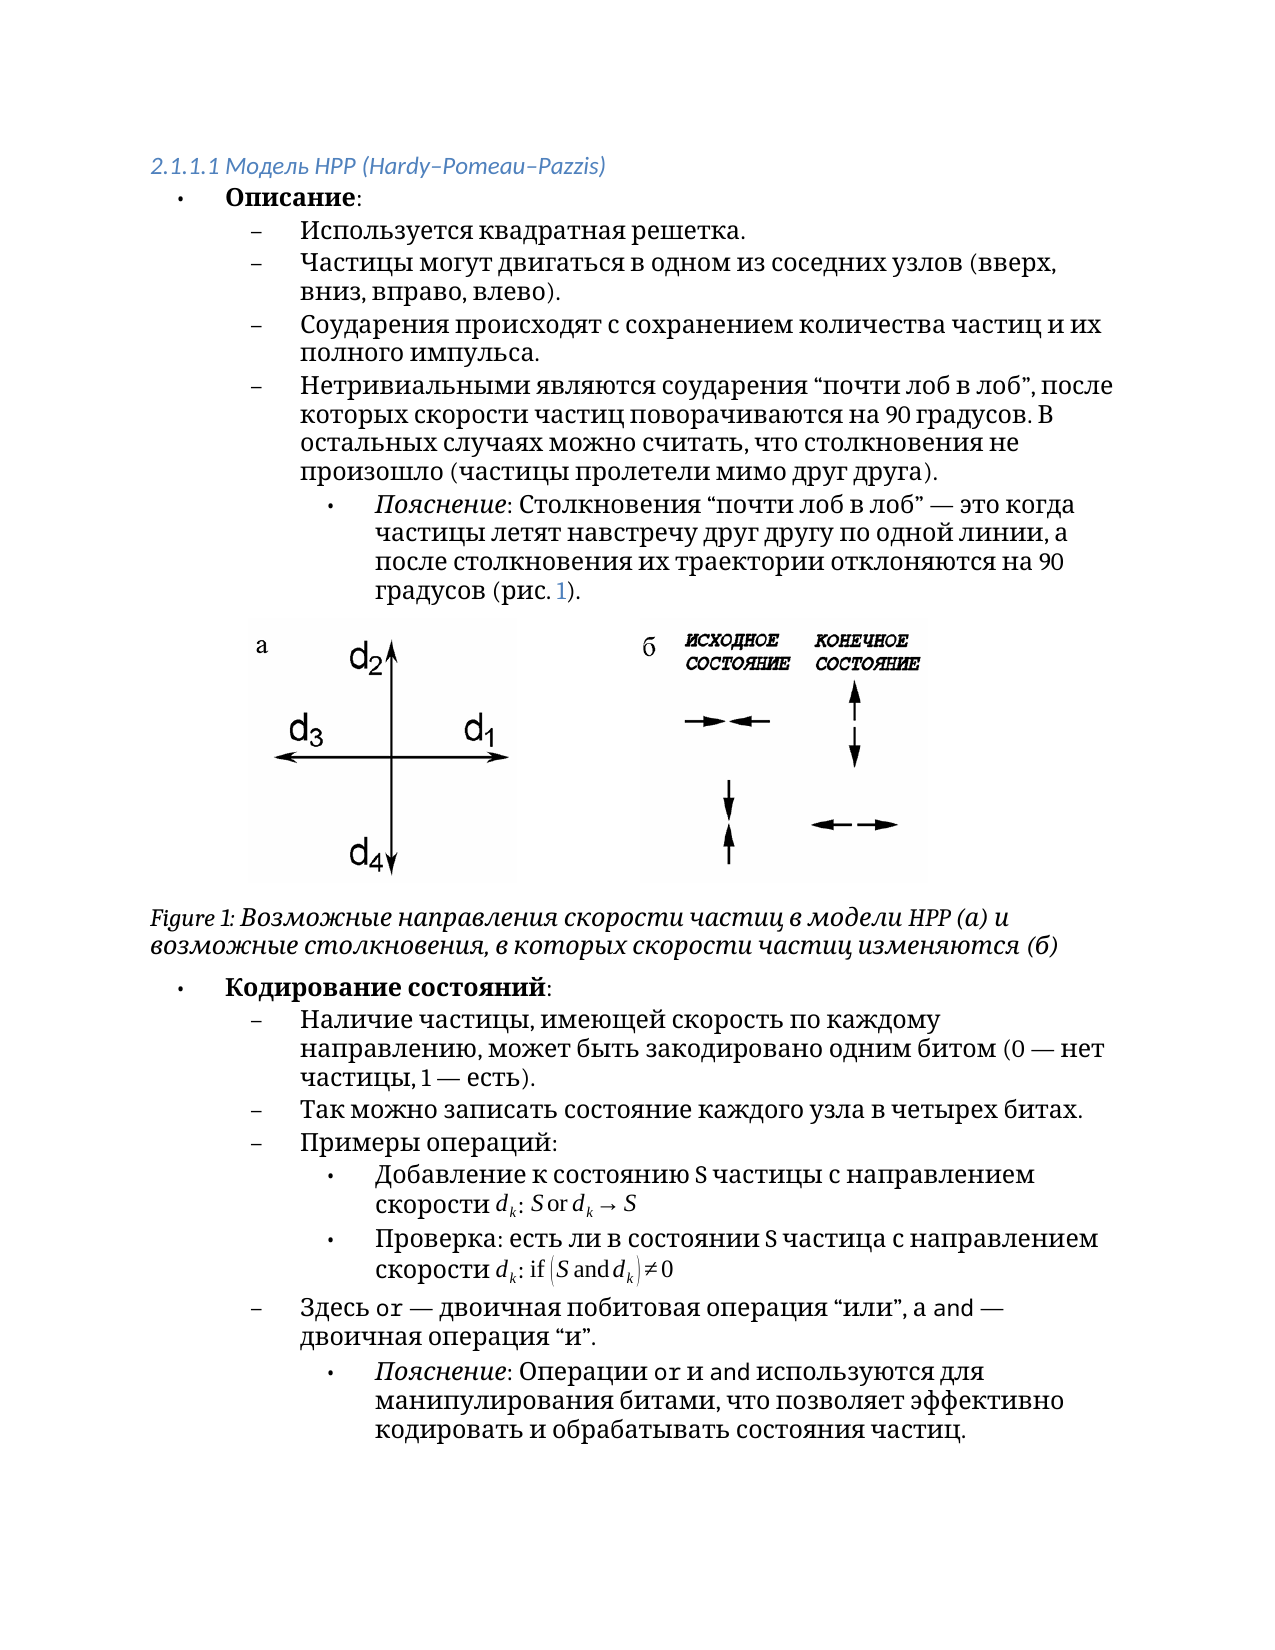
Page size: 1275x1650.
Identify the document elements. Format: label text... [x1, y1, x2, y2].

list Проверка: есть ли в состоянии S частица с направлением скорости : [325, 1225, 1125, 1288]
list Наличие частицы, имеющей скорость по каждому направлению, может быть закодировано одним битом (0 — нет частицы, 1 — есть). [250, 1006, 1125, 1092]
list Добавление к состоянию S частицы с направлением скорости : [325, 1161, 1125, 1221]
list Нетривиальными являются соударения “почти лоб в лоб”, после которых скорости частиц поворачиваются на 90 градусов. В остальных случаях можно считать, что столкновения не произошло (частицы пролетели мимо друг друга). [250, 372, 1125, 487]
list Пояснение: Операции or и and используются для манипулирования битами, что позволяет эффективно кодировать и обрабатывать состояния частиц. [325, 1356, 1125, 1444]
list Пояснение: Столкновения “почти лоб в лоб” — это когда частицы летят навстречу друг другу по одной линии, а после столкновения их траектории отклоняются на 90 градусов (рис. 1). [325, 491, 1125, 606]
list Примеры операций: [250, 1128, 1125, 1157]
subtitle 2.1.1.1 Модель HPP (Hardy–Pomeau–Pazzis) [150, 150, 1125, 181]
list Описание: [175, 184, 1125, 213]
list Кодирование состояний: [175, 973, 1125, 1002]
list Частицы могут двигаться в одном из соседних узлов (вверх, вниз, вправо, влево). [250, 249, 1125, 307]
list Соударения происходят с сохранением количества частиц и их полного импульса. [250, 311, 1125, 368]
text Figure 1: Возможные направления скорости частиц в модели HPP (а) и возможные столкновения, в которых скорости частиц изменяются (б) [150, 903, 1125, 961]
list Используется квадратная решетка. [250, 217, 1125, 246]
picture [168, 609, 1044, 883]
list Так можно записать состояние каждого узла в четырех битах. [250, 1096, 1125, 1125]
list Здесь or — двоичная побитовая операция “или”, а and — двоичная операция “и”. [250, 1292, 1125, 1352]
